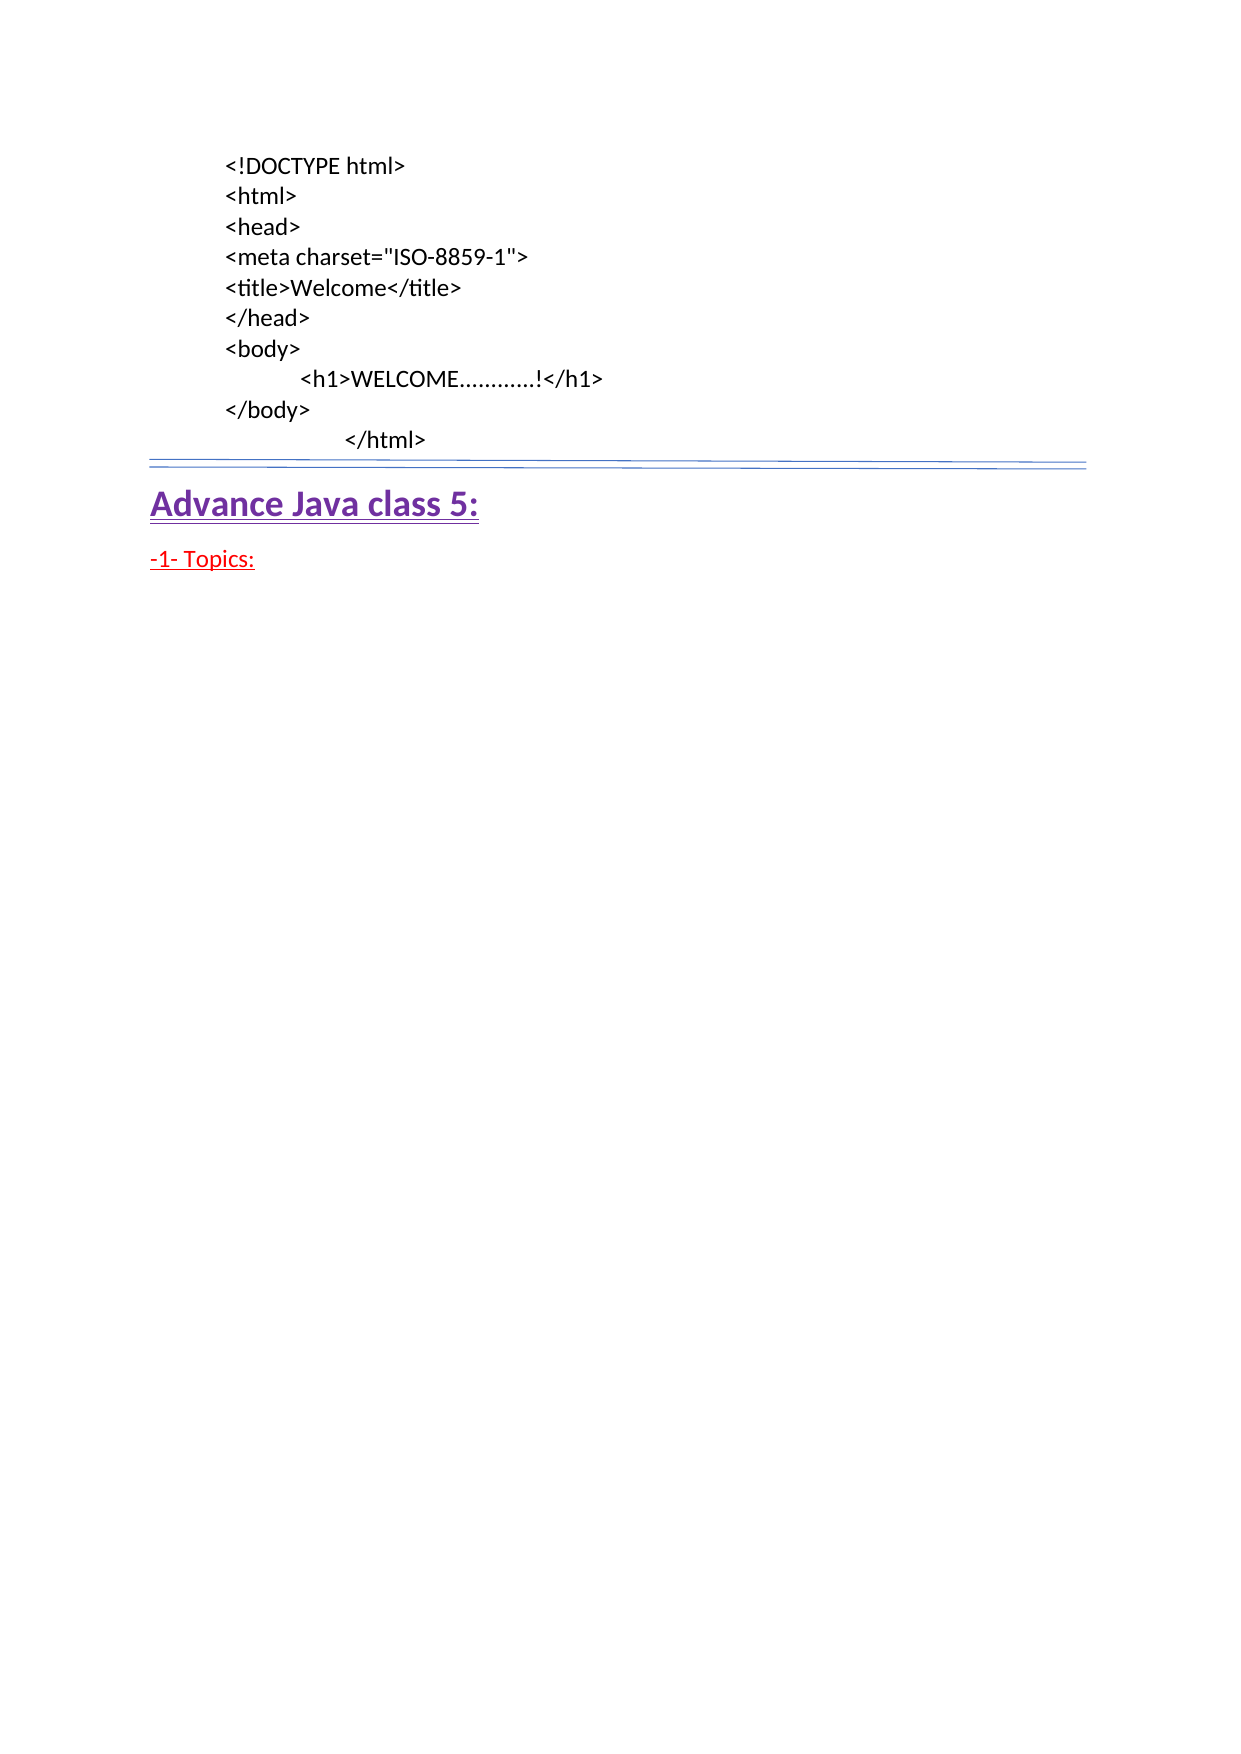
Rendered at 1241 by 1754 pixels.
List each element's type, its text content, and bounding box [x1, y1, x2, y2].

text <head> [225, 211, 1090, 242]
text </head> [225, 303, 1090, 333]
text </body> [225, 394, 1090, 425]
text Advance Java class 5: [150, 480, 1090, 526]
text <html> [225, 181, 1090, 211]
text <!DOCTYPE html> [225, 150, 1090, 181]
text <body> [225, 333, 1090, 364]
text <meta charset="ISO-8859-1"> [225, 242, 1090, 272]
list </html> [344, 425, 1090, 455]
text <title>Welcome</title> [225, 272, 1090, 303]
text -1- Topics: [150, 543, 1090, 573]
text <h1>WELCOME............!</h1> [225, 364, 1090, 394]
